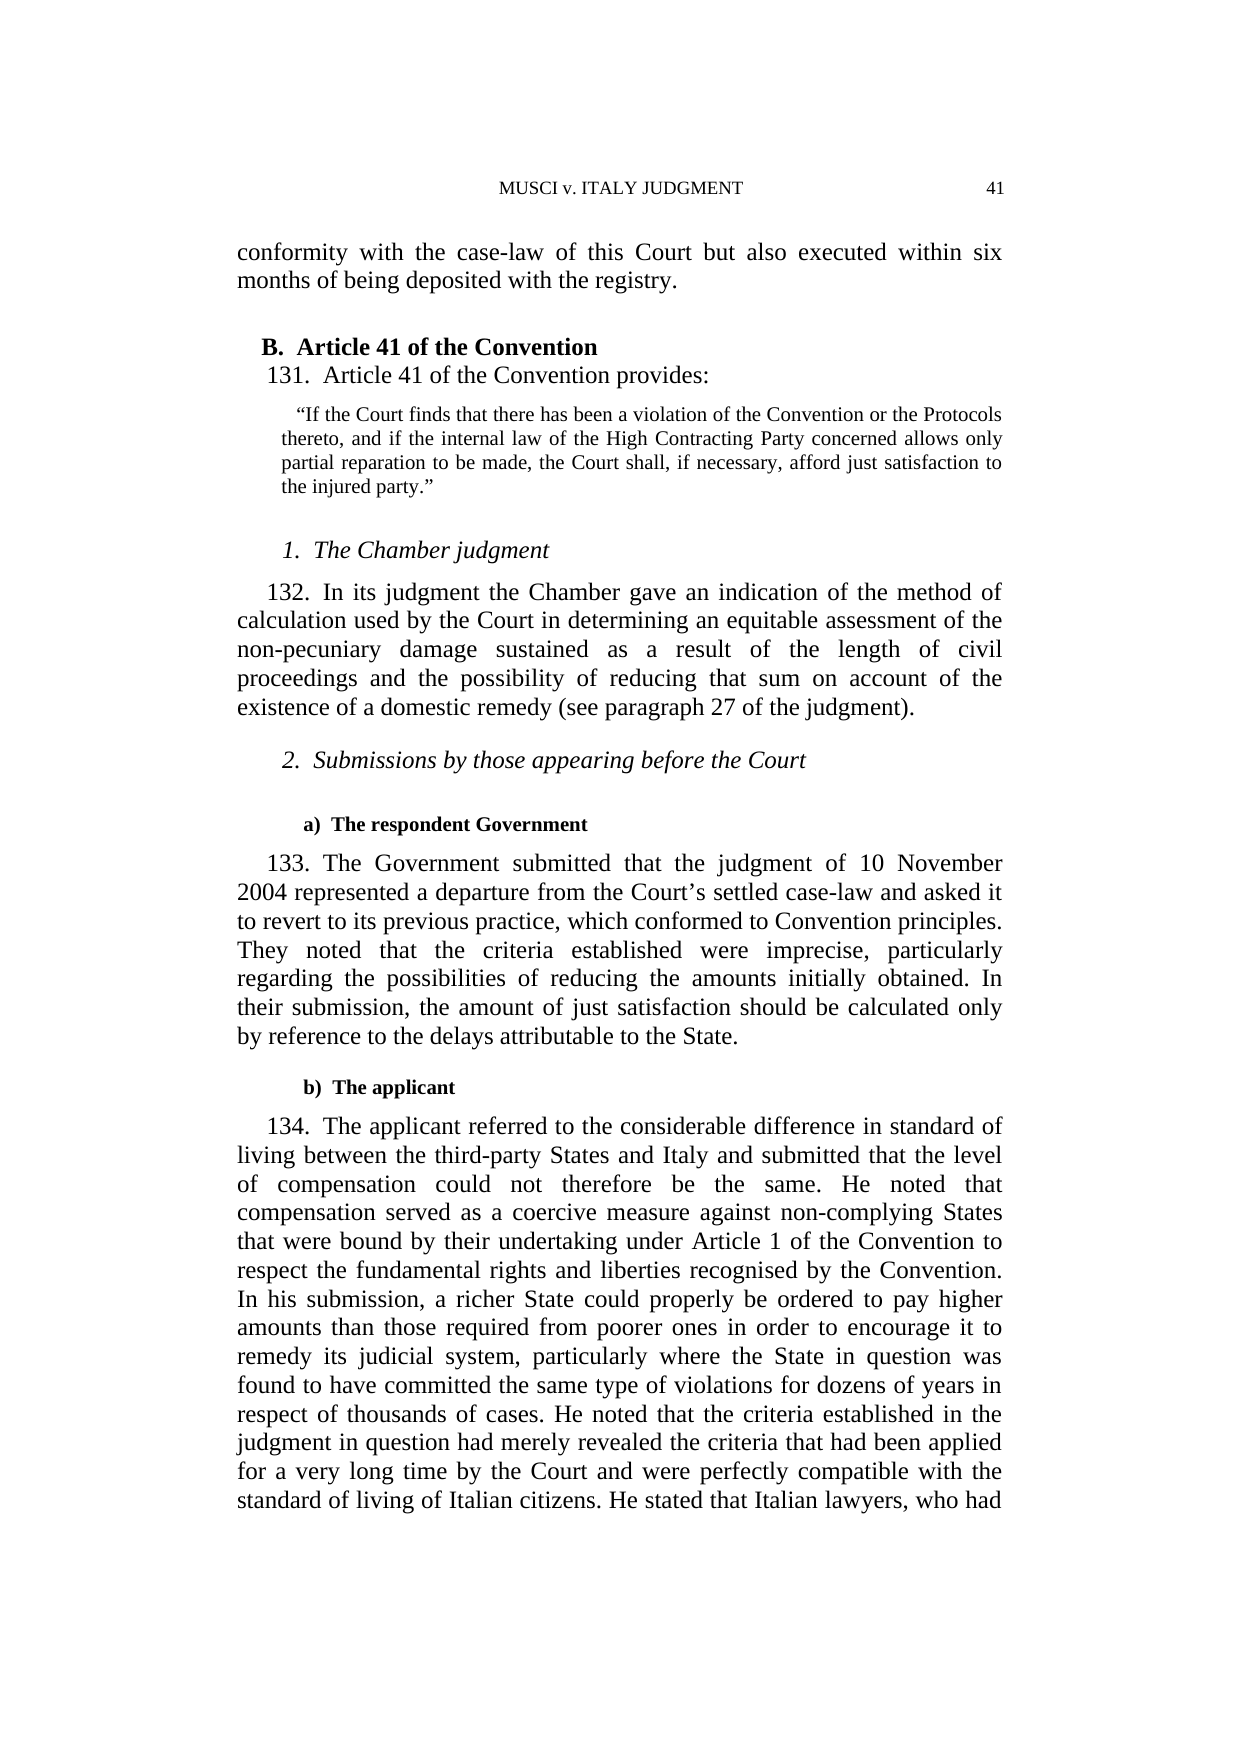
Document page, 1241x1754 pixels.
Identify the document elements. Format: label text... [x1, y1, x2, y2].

text 132. In its judgment the Chamber gave an indication of the method of calculation used by the Court in determining an equitable assessment of the non-pecuniary damage sustained as a result of the length of civil proceedings and the possibility of reducing that sum on account of the existence of a domestic remedy (see paragraph 27 of the judgment). [237, 577, 1003, 721]
text 2. Submissions by those appearing before the Court [282, 746, 1003, 774]
text “If the Court finds that there has been a violation of the Convention or the Protocols thereto, and if the internal law of the High Contracting Party concerned allows only partial reparation to be made, the Court shall, if necessary, afford just satisfaction to the injured party.” [281, 402, 1003, 498]
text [237, 237, 1003, 294]
text a) The respondent Government [303, 812, 1003, 836]
text 131. Article 41 of the Convention provides: [237, 361, 1003, 389]
text 1. The Chamber judgment [282, 536, 1003, 564]
text b) The applicant [303, 1075, 1003, 1099]
text 133. The Government submitted that the judgment of represented a departure from the Court’s settled case-law and asked it to revert to its previous practice, which conformed to Convention principles. They noted that the criteria established were imprecise, particularly regarding the possibilities of reducing the amounts initially obtained. In their submission, the amount of just satisfaction should be calculated only by reference to the delays attributable to the State. [237, 848, 1003, 1050]
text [237, 1111, 1003, 1514]
text B. Article 41 of the Convention [261, 332, 1003, 361]
